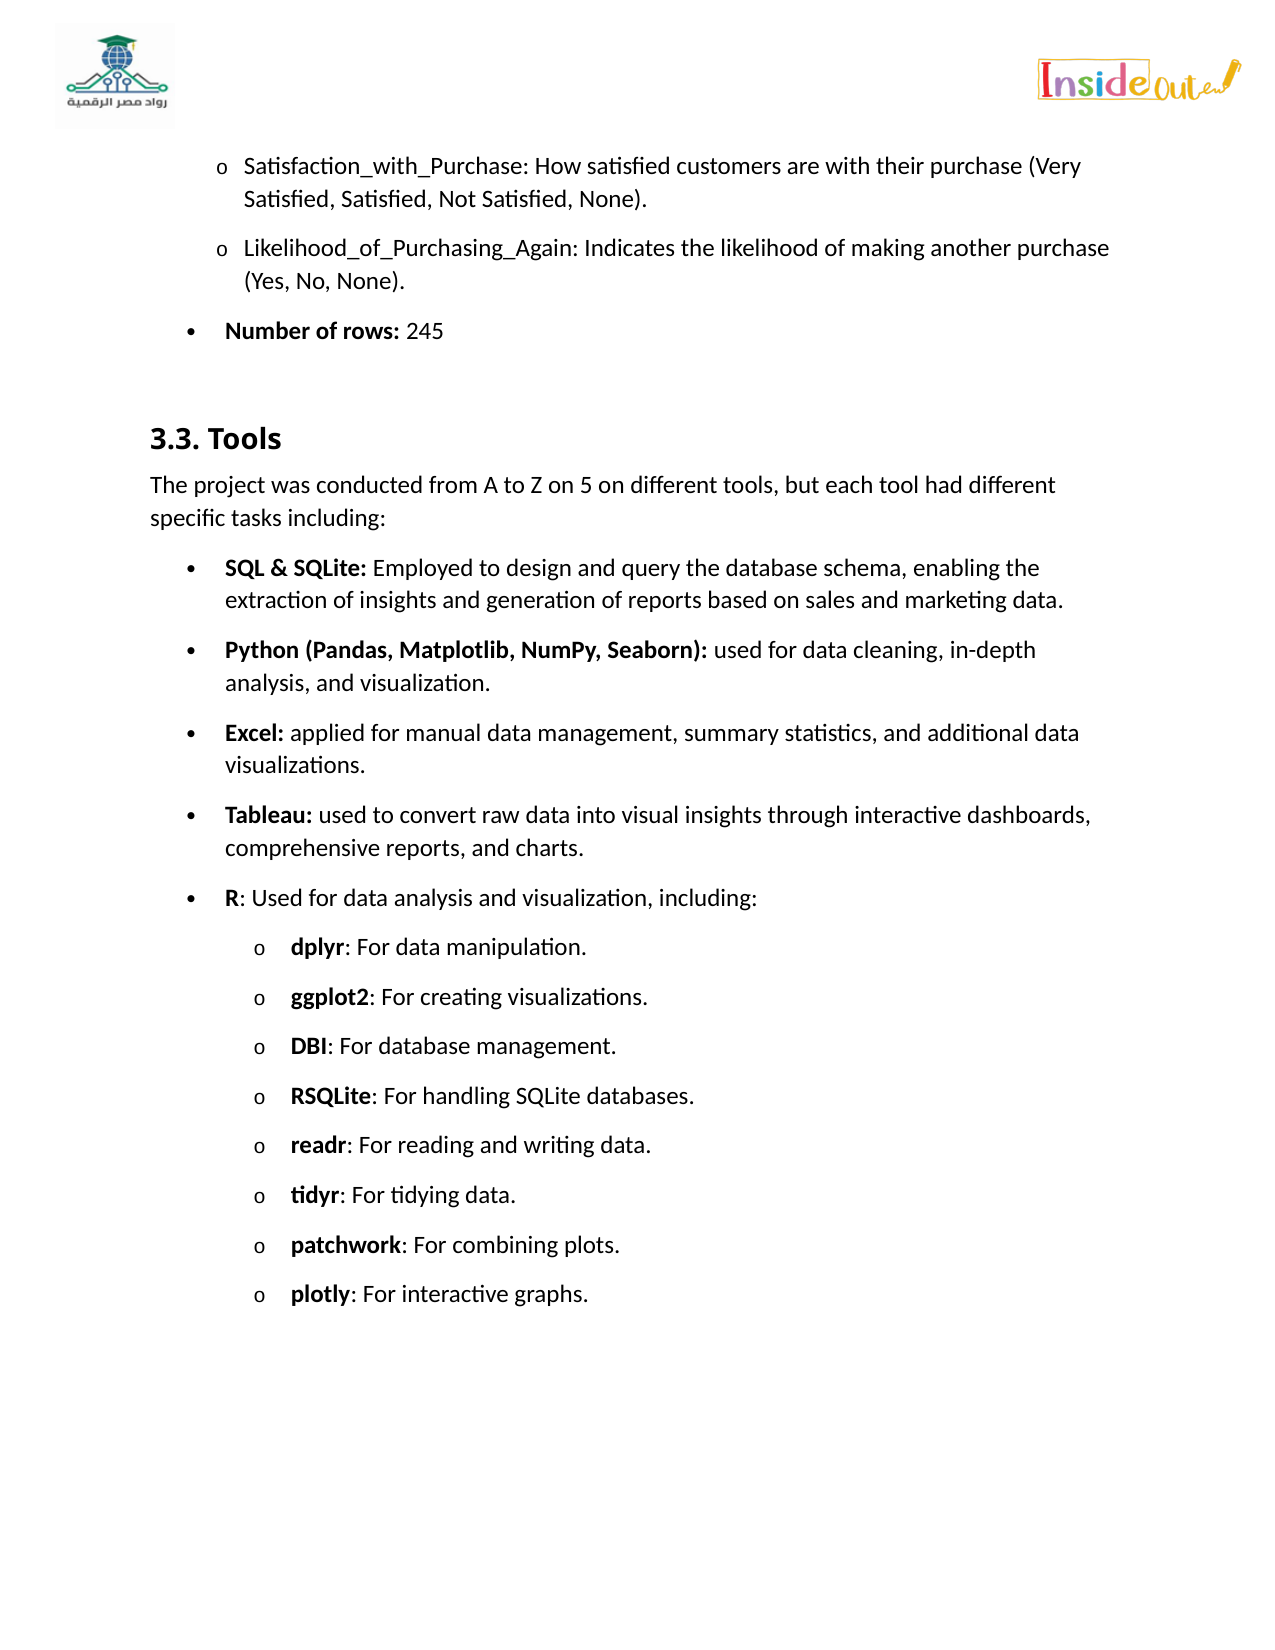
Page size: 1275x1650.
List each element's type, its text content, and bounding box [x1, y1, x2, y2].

list dplyr: For data manipulation. [253, 931, 1125, 962]
list plotly: For interactive graphs. [253, 1278, 1125, 1309]
list Tableau: used to convert raw data into visual insights through interactive dashboards, comprehensive reports, and charts. [187, 799, 1125, 863]
list Python (Pandas, Matplotlib, NumPy, Seaborn): used for data cleaning, in-depth analysis, and visualization. [187, 634, 1125, 698]
list tidyr: For tidying data. [253, 1179, 1125, 1210]
list readr: For reading and writing data. [253, 1129, 1125, 1160]
list Number of rows: 245 [187, 315, 1125, 346]
subtitle 3.3. Tools [150, 418, 1125, 458]
list ggplot2: For creating visualizations. [253, 981, 1125, 1011]
list DBI: For database management. [253, 1030, 1125, 1061]
list R: Used for data analysis and visualization, including: [187, 882, 1125, 912]
list Excel: applied for manual data management, summary statistics, and additional data visualizations. [187, 717, 1125, 780]
text The project was conducted from A to Z on 5 on different tools, but each tool had different specific tasks including: [150, 469, 1125, 533]
list Satisfaction_with_Purchase: How satisfied customers are with their purchase (Very Satisfied, Satisfied, Not Satisfied, None). [216, 150, 1125, 213]
list patchwork: For combining plots. [253, 1229, 1125, 1259]
list RSQLite: For handling SQLite databases. [253, 1080, 1125, 1111]
picture [55, 23, 176, 129]
list Likelihood_of_Purchasing_Again: Indicates the likelihood of making another purchase (Yes, No, None). [216, 232, 1125, 296]
picture [1033, 53, 1246, 103]
list SQL & SQLite: Employed to design and query the database schema, enabling the extraction of insights and generation of reports based on sales and marketing data. [187, 552, 1125, 615]
